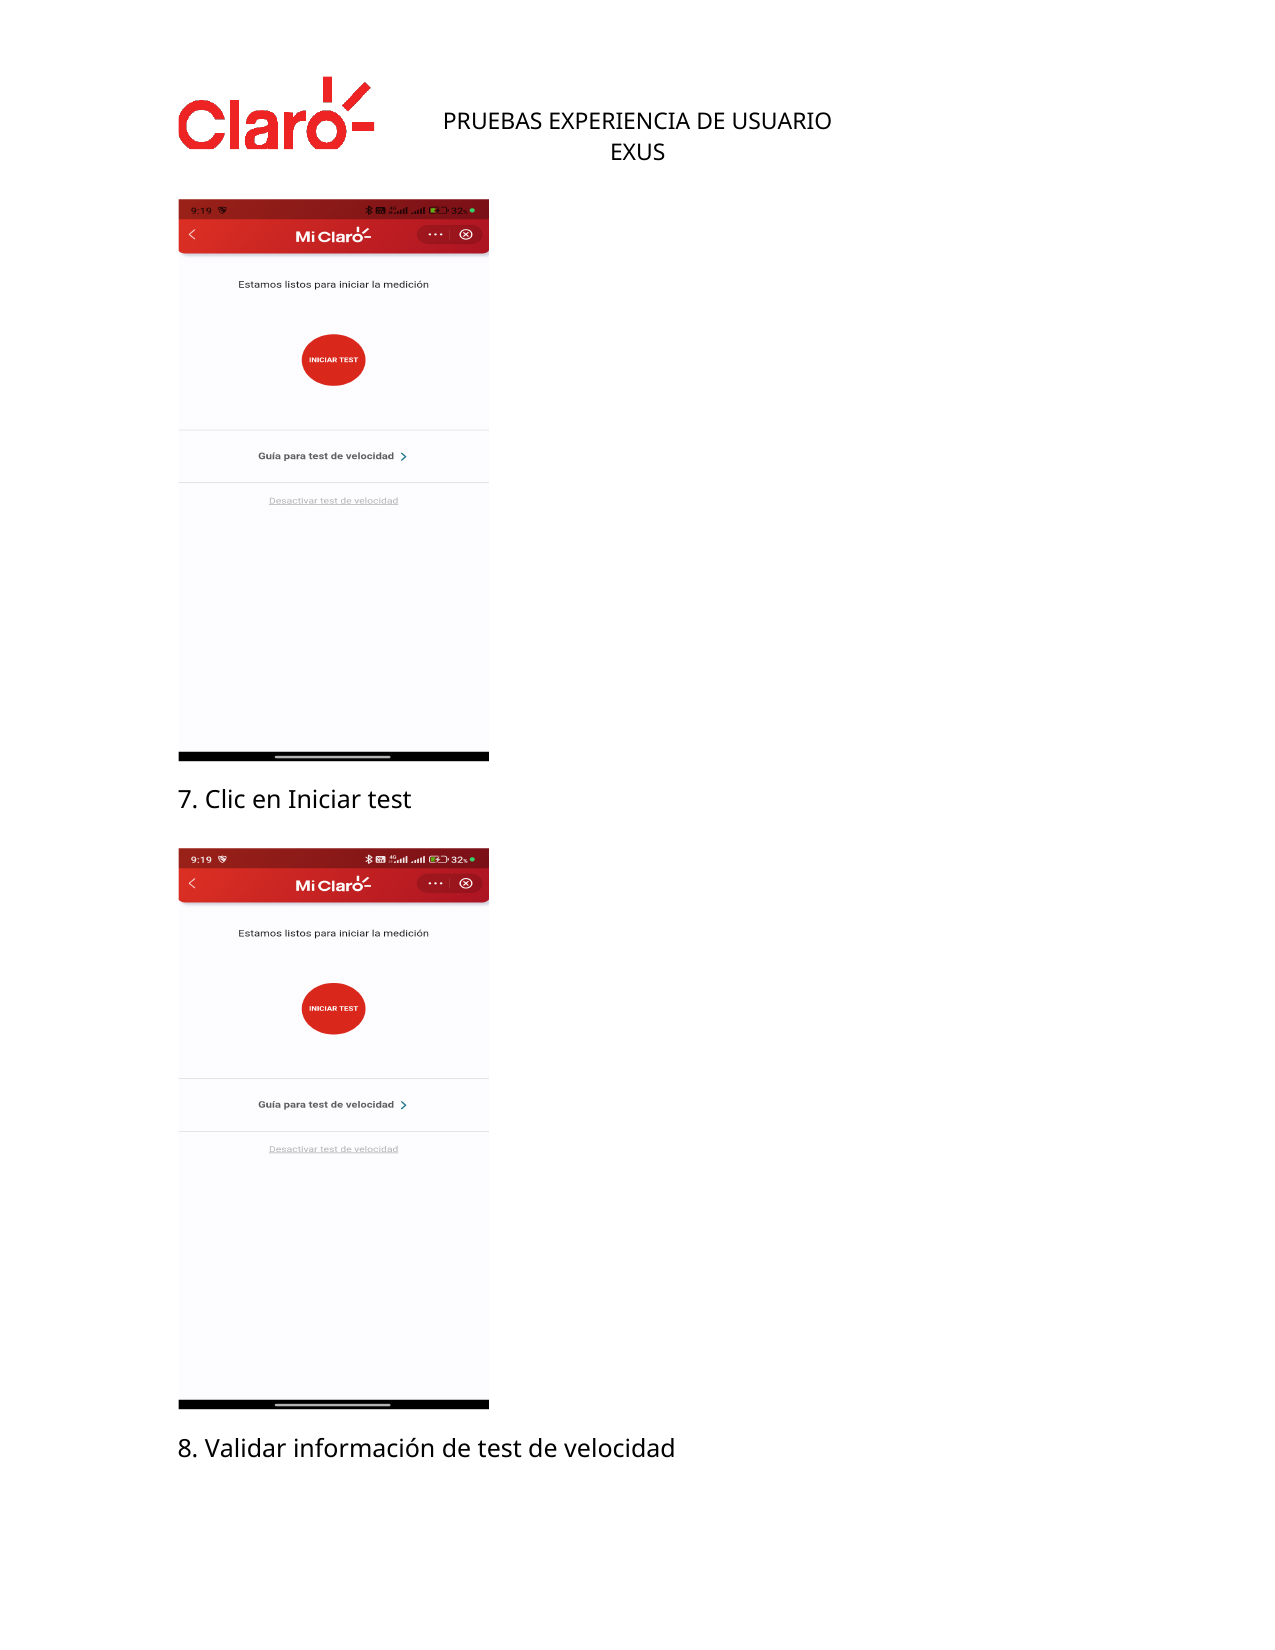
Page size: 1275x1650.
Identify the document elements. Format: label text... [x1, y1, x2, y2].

text 7. Clic en Iniciar test [177, 782, 1098, 816]
picture [177, 76, 374, 149]
picture [177, 198, 490, 762]
text 8. Validar información de test de velocidad [177, 1431, 1098, 1465]
picture [177, 847, 490, 1410]
